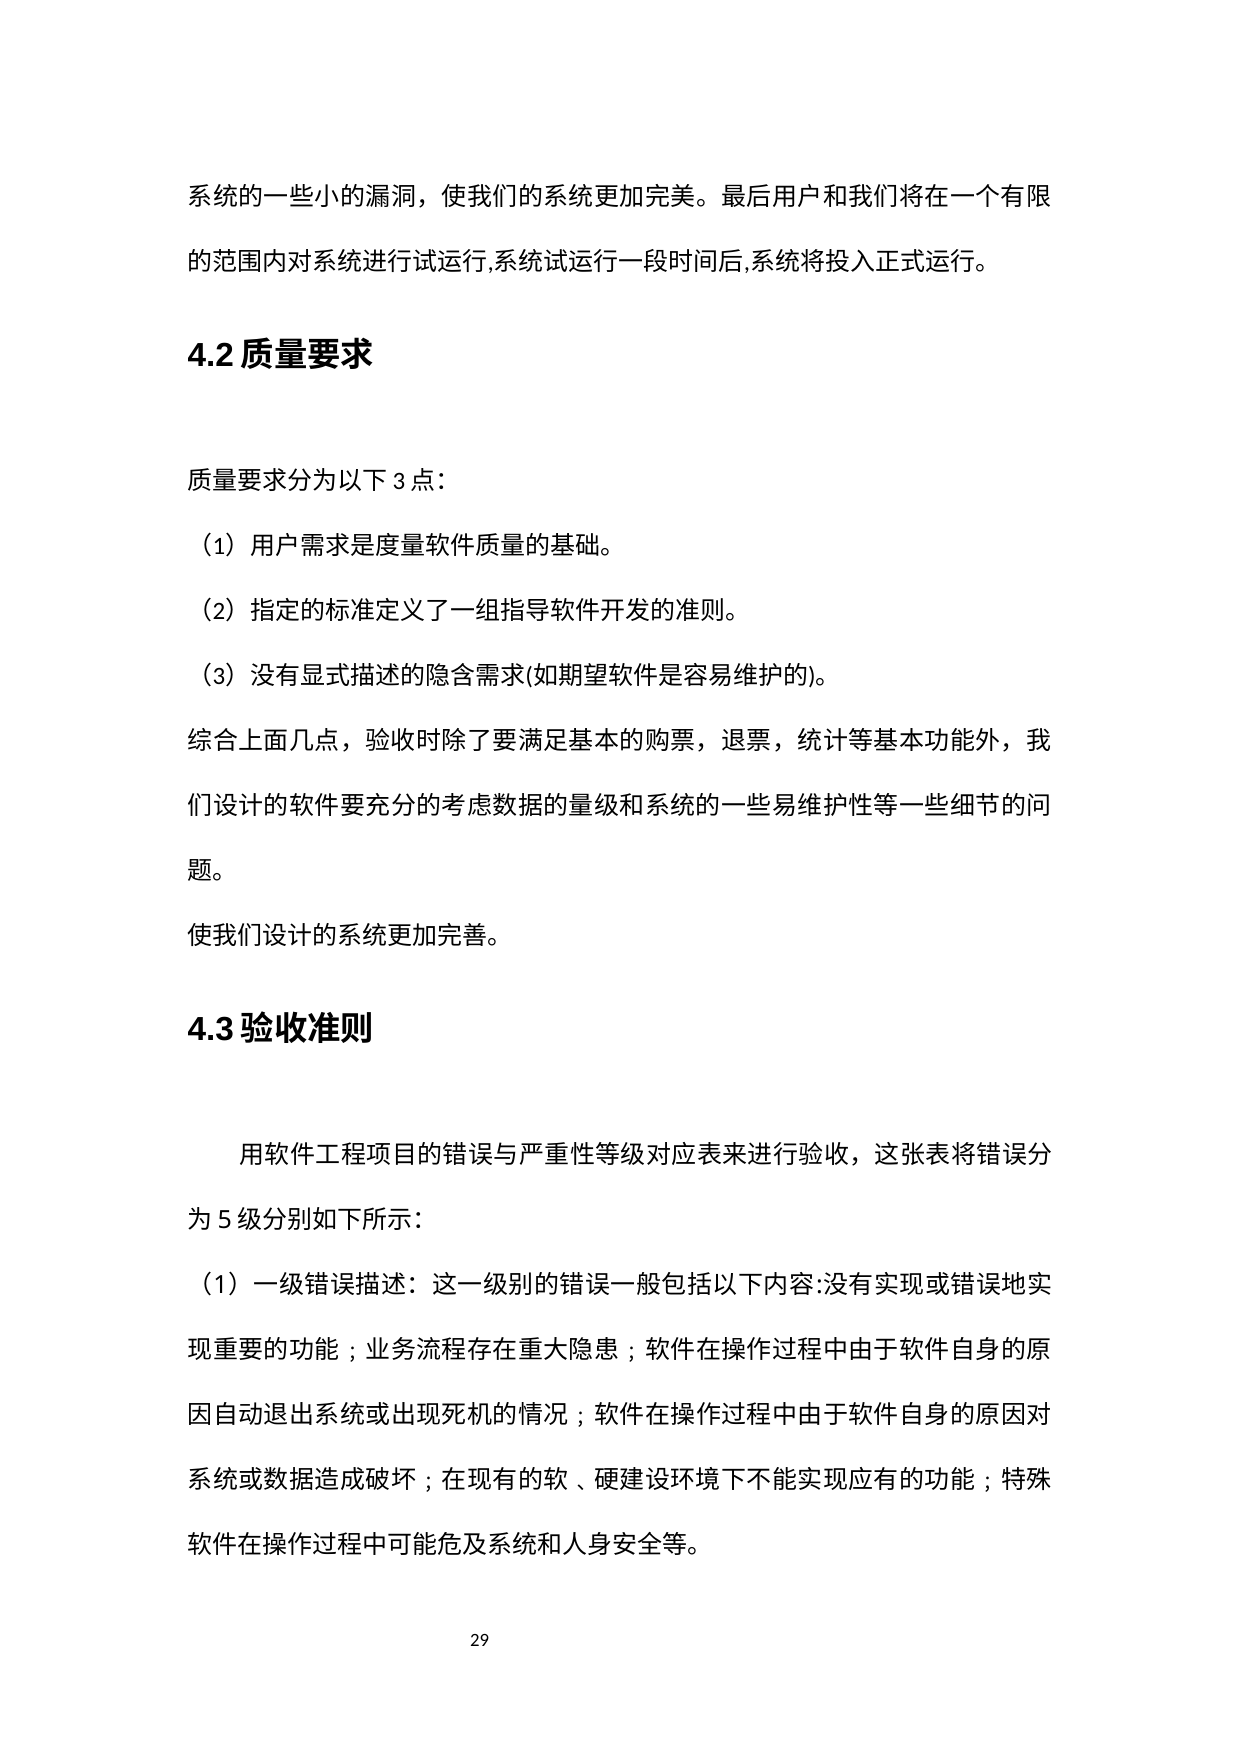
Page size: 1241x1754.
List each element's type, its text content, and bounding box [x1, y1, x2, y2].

text 用软件工程项目的错误与严重性等级对应表来进行验收，这张表将错误分为5级分别如下所示： [187, 1120, 1053, 1250]
subtitle 4.2质量要求 [187, 319, 1053, 384]
text （1）用户需求是度量软件质量的基础。 [187, 511, 1053, 576]
text （2）指定的标准定义了一组指导软件开发的准则。 [187, 576, 1053, 641]
subtitle 4.3验收准则 [187, 993, 1053, 1058]
text 使我们设计的系统更加完善。 [187, 901, 1053, 966]
text 综合上面几点，验收时除了要满足基本的购票，退票，统计等基本功能外，我们设计的软件要充分的考虑数据的量级和系统的一些易维护性等一些细节的问题。 [187, 706, 1053, 901]
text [187, 162, 1053, 292]
list （1）一级错误描述：这一级别的错误一般包括以下内容:没有实现或错误地实现重要的功能﹔业务流程存在重大隐患﹔软件在操作过程中由于软件自身的原因自动退出系统或出现死机的情况﹔软件在操作过程中由于软件自身的原因对系统或数据造成破坏﹔在现有的软﹑硬建设环境下不能实现应有的功能﹔特殊软件在操作过程中可能危及系统和人身安全等。 [187, 1250, 1053, 1575]
text 质量要求分为以下3点： [187, 446, 1053, 511]
text （3）没有显式描述的隐含需求(如期望软件是容易维护的)。 [187, 641, 1053, 706]
